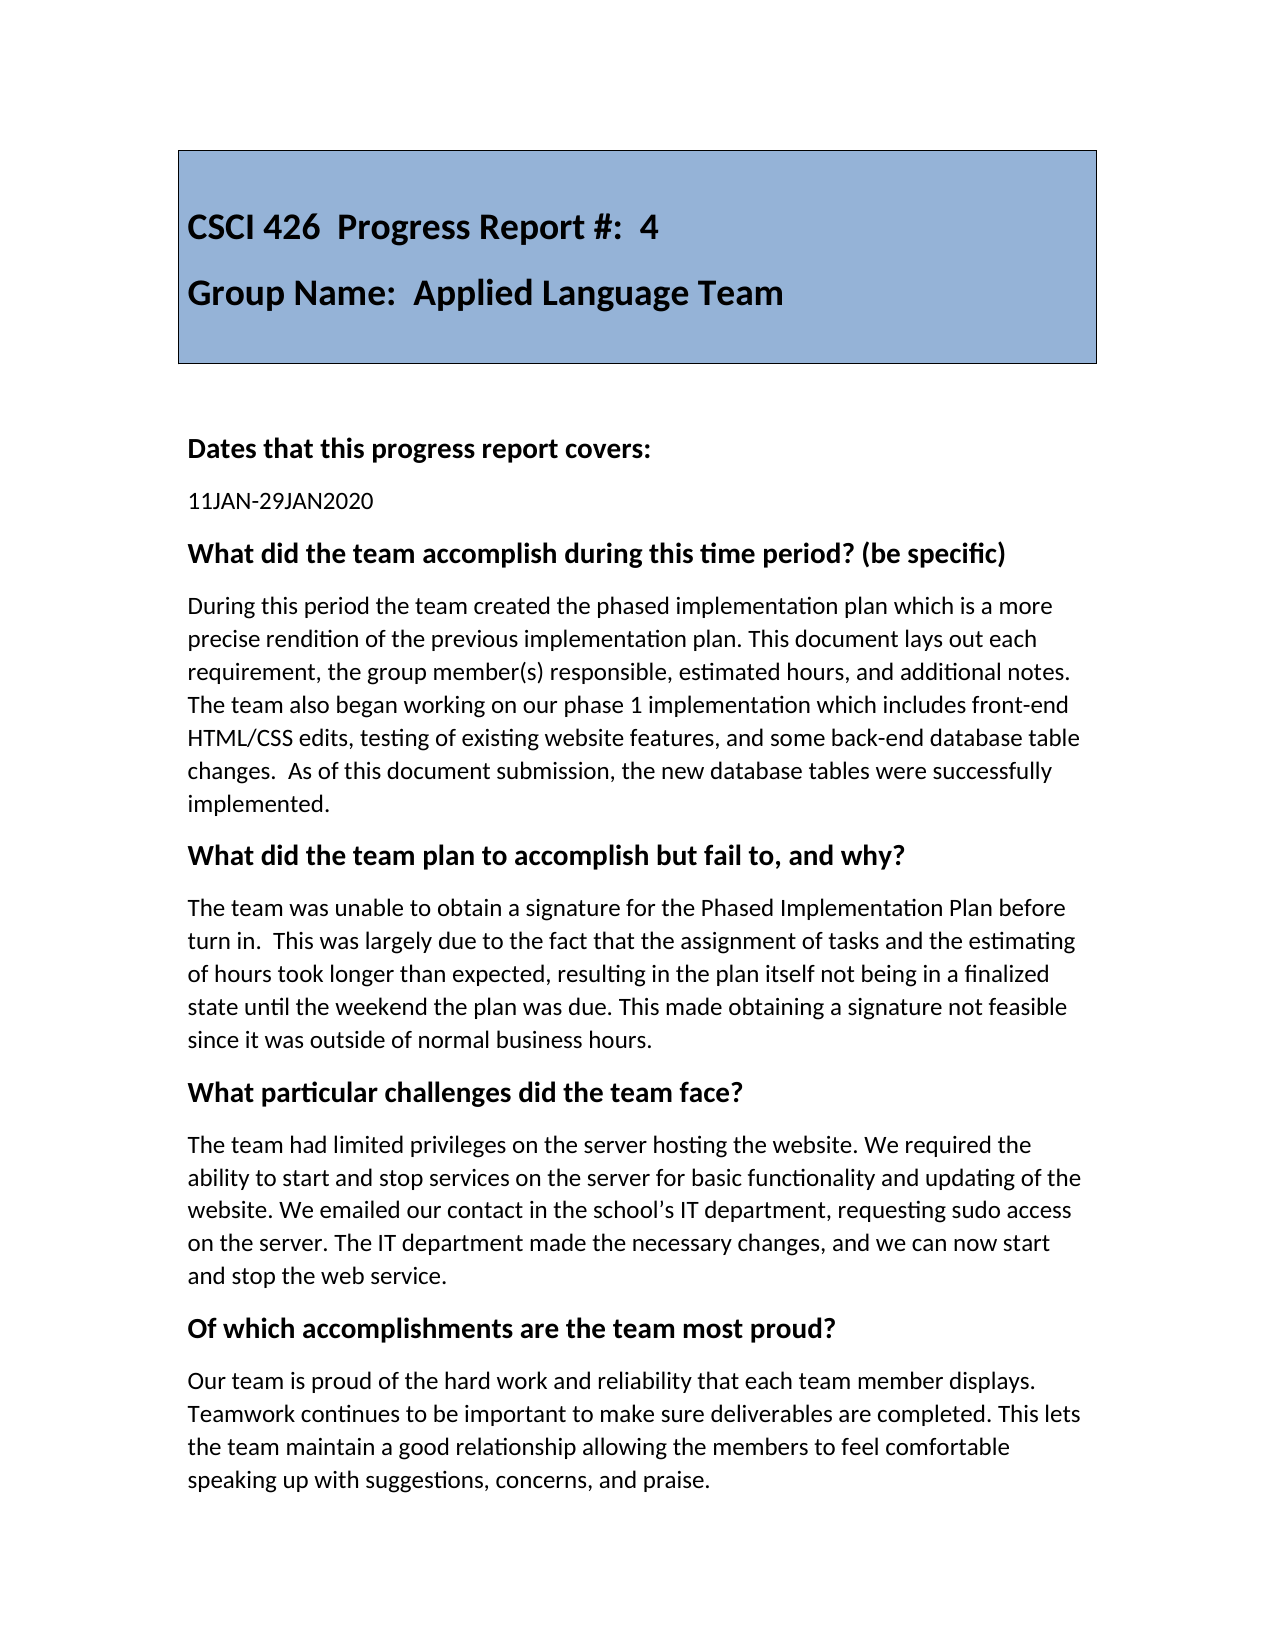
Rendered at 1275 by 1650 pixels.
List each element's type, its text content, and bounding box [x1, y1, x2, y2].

text The team had limited privileges on the server hosting the website. We required the ability to start and stop services on the server for basic functionality and updating of the website. We emailed our contact in the school’s IT department, requesting sudo access on the server. The IT department made the necessary changes, and we can now start and stop the web service. [187, 1129, 1087, 1291]
subtitle What particular challenges did the team face? [187, 1074, 1087, 1109]
text 11JAN-29JAN2020 [187, 486, 1087, 516]
text During this period the team created the phased implementation plan which is a more precise rendition of the previous implementation plan. This document lays out each requirement, the group member(s) responsible, estimated hours, and additional notes. The team also began working on our phase 1 implementation which includes front-end HTML/CSS edits, testing of existing website features, and some back-end database table changes. As of this document submission, the new database tables were successfully implemented. [187, 590, 1087, 818]
subtitle Of which accomplishments are the team most proud? [187, 1310, 1087, 1346]
text Group Name: Applied Language Team [179, 266, 1096, 315]
text Our team is proud of the hard work and reliability that each team member displays. Teamwork continues to be important to make sure deliverables are completed. This lets the team maintain a good relationship allowing the members to feel comfortable speaking up with suggestions, concerns, and praise. [187, 1365, 1087, 1494]
text CSCI 426 Progress Report #: 4 [179, 199, 1096, 248]
subtitle What did the team accomplish during this time period? (be specific) [187, 535, 1087, 571]
subtitle What did the team plan to accomplish but fail to, and why? [187, 837, 1087, 873]
subtitle Dates that this progress report covers: [187, 430, 1087, 466]
text The team was unable to obtain a signature for the Phased Implementation Plan before turn in. This was largely due to the fact that the assignment of tasks and the estimating of hours took longer than expected, resulting in the plan itself not being in a finalized state until the weekend the plan was due. This made obtaining a signature not feasible since it was outside of normal business hours. [187, 892, 1087, 1054]
